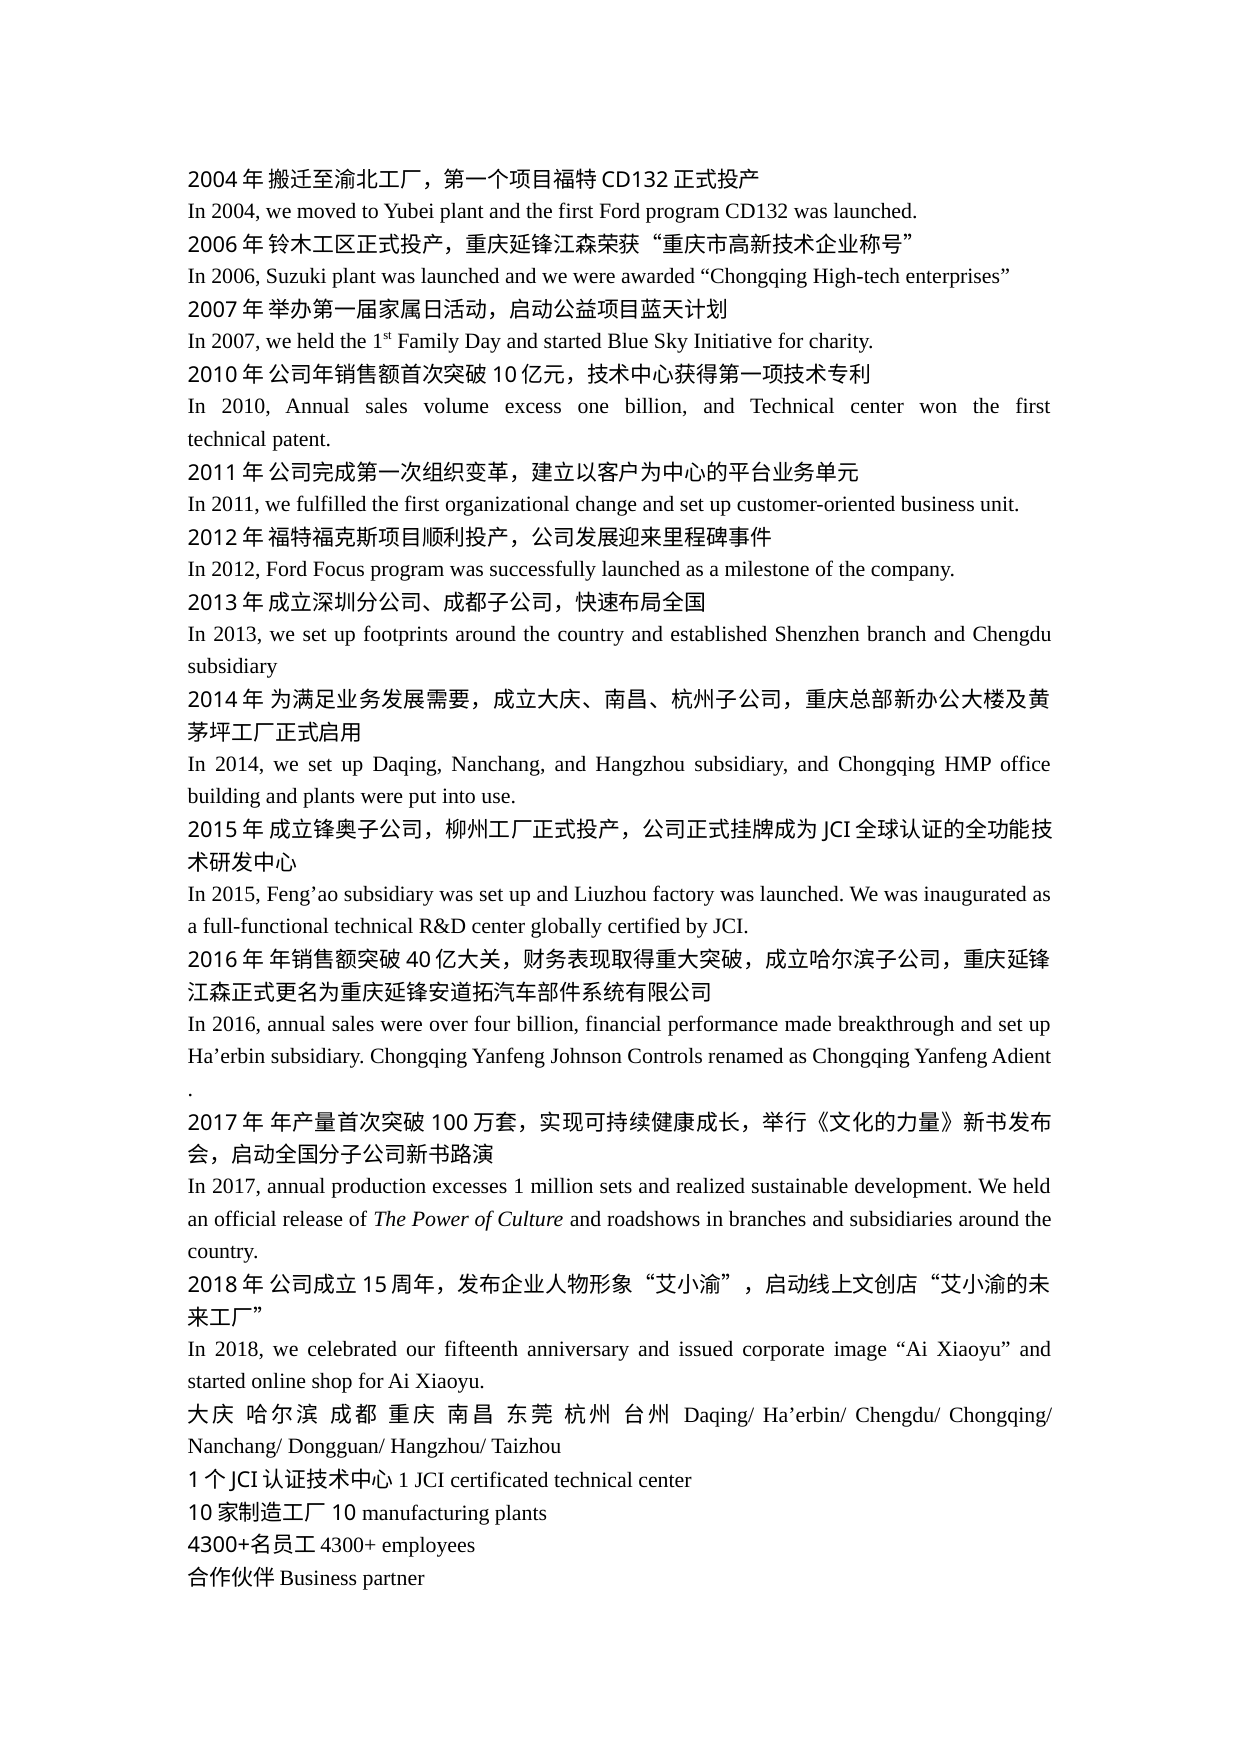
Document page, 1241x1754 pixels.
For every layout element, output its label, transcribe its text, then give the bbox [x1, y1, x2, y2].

text 2015年 成立锋奥子公司，柳州工厂正式投产，公司正式挂牌成为JCI全球认证的全功能技术研发中心 [187, 812, 1053, 877]
text In 2018, we celebrated our fifteenth anniversary and issued corporate image “Ai Xiaoyu” and started online shop for Ai Xiaoyu. [187, 1332, 1053, 1397]
text 合作伙伴Business partner [187, 1559, 1053, 1592]
text 2018年 公司成立15周年，发布企业人物形象“艾小渝”，启动线上文创店“艾小渝的未来工厂” [187, 1267, 1053, 1332]
text In 2013, we set up footprints around the country and established Shenzhen branch and Chengdu subsidiary [187, 617, 1053, 682]
text In 2014, we set up Daqing, Nanchang, and Hangzhou subsidiary, and Chongqing HMP office building and plants were put into use. [187, 747, 1053, 812]
text In 2015, Feng’ao subsidiary was set up and Liuzhou factory was launched. We was inaugurated as a full-functional technical R&D center globally certified by JCI. [187, 877, 1053, 942]
text In 2011, we fulfilled the first organizational change and set up customer-oriented business unit. [187, 487, 1053, 519]
text In 2006, Suzuki plant was launched and we were awarded “Chongqing High-tech enterprises” [187, 259, 1053, 292]
text In 2004, we moved to Yubei plant and the first Ford program CD132 was launched. [187, 194, 1053, 227]
text In 2010, Annual sales volume excess one billion, and Technical center won the first technical patent. [187, 389, 1053, 454]
text 2017年 年产量首次突破100万套，实现可持续健康成长，举行《文化的力量》新书发布会，启动全国分子公司新书路演 [187, 1104, 1053, 1169]
text 2004年 搬迁至渝北工厂，第一个项目福特CD132正式投产 [187, 162, 1053, 194]
text In 2016, annual sales were over four billion, financial performance made breakthrough and set up Ha’erbin subsidiary. Chongqing Yanfeng Johnson Controls renamed as Chongqing Yanfeng Adient . [187, 1007, 1053, 1104]
text 2006年 铃木工区正式投产，重庆延锋江森荣获“重庆市高新技术企业称号” [187, 227, 1053, 259]
text In 2012, Ford Focus program was successfully launched as a milestone of the company. [187, 552, 1053, 584]
text 4300+名员工4300+ employees [187, 1527, 1053, 1559]
text In 2017, annual production excesses 1 million sets and realized sustainable development. We held an official release of The Power of Culture and roadshows in branches and subsidiaries around the country. [187, 1169, 1053, 1267]
text 2012年 福特福克斯项目顺利投产，公司发展迎来里程碑事件 [187, 519, 1053, 552]
text 2010年 公司年销售额首次突破10亿元，技术中心获得第一项技术专利 [187, 357, 1053, 389]
text 2011年 公司完成第一次组织变革，建立以客户为中心的平台业务单元 [187, 454, 1053, 487]
text 大庆 哈尔滨 成都 重庆 南昌 东莞 杭州 台州 Daqing/ Ha’erbin/ Chengdu/ Chongqing/ Nanchang/ Dongguan/ Hangzhou/ Taizhou [187, 1397, 1053, 1462]
text 2014年 为满足业务发展需要，成立大庆、南昌、杭州子公司，重庆总部新办公大楼及黄茅坪工厂正式启用 [187, 682, 1053, 747]
text 2013年 成立深圳分公司、成都子公司，快速布局全国 [187, 584, 1053, 617]
text 2007年 举办第一届家属日活动，启动公益项目蓝天计划 [187, 292, 1053, 324]
text 10家制造工厂 10 manufacturing plants [187, 1494, 1053, 1527]
text 2016年 年销售额突破40亿大关，财务表现取得重大突破，成立哈尔滨子公司，重庆延锋江森正式更名为重庆延锋安道拓汽车部件系统有限公司 [187, 942, 1053, 1007]
text 1个JCI认证技术中心1 JCI certificated technical center [187, 1462, 1053, 1494]
text In 2007, we held the 1st Family Day and started Blue Sky Initiative for charity. [187, 324, 1053, 357]
